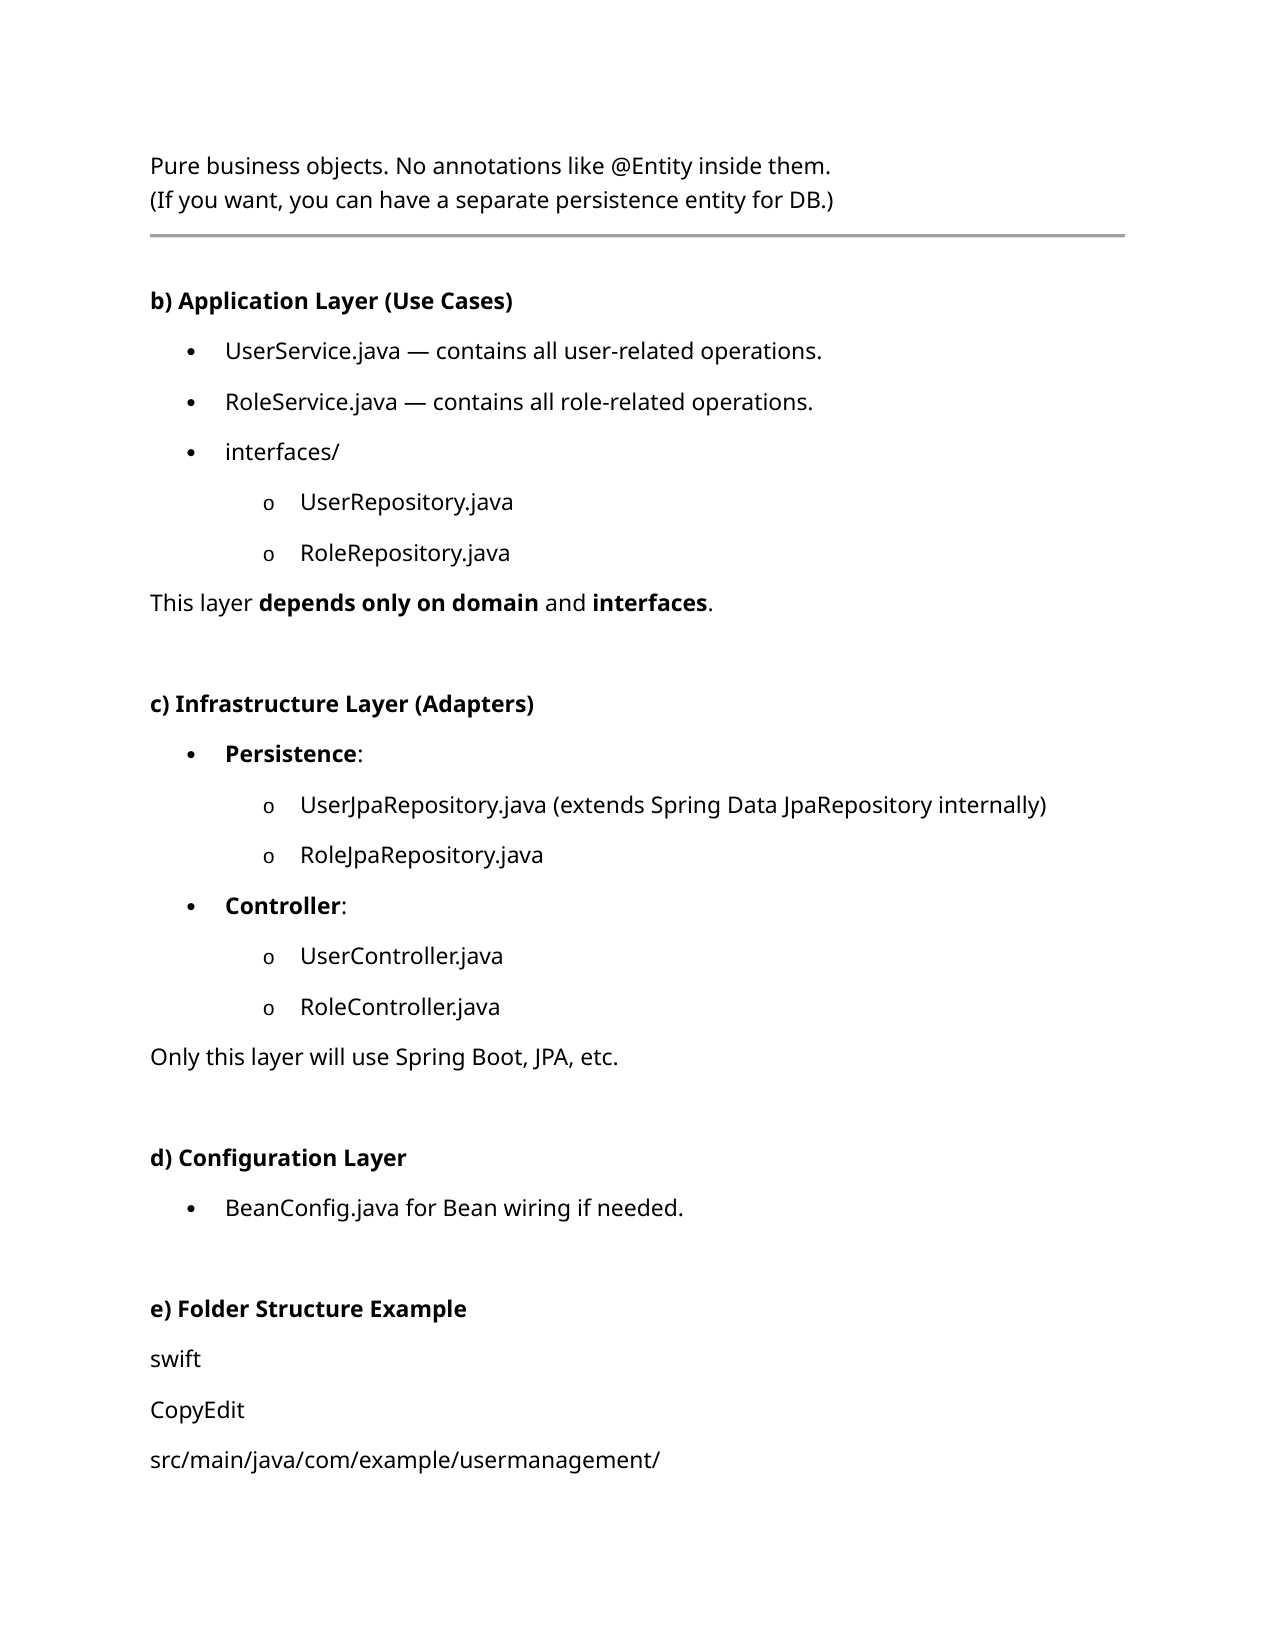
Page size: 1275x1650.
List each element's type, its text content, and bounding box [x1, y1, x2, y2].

list UserRepository.java [262, 486, 1125, 517]
list Persistence: [187, 738, 1125, 769]
text Pure business objects. No annotations like @Entity inside them. (If you want, you can have a separate persistence entity for DB.) [150, 150, 1125, 215]
list RoleJpaRepository.java [262, 839, 1125, 870]
list UserController.java [262, 940, 1125, 971]
text d) Configuration Layer [150, 1142, 1125, 1173]
list BeanConfig.java for Bean wiring if needed. [187, 1192, 1125, 1223]
list interfaces/ [187, 436, 1125, 467]
list RoleRepository.java [262, 537, 1125, 568]
list UserJpaRepository.java (extends Spring Data JpaRepository internally) [262, 789, 1125, 820]
list UserService.java — contains all user-related operations. [187, 335, 1125, 366]
text src/main/java/com/example/usermanagement/ [150, 1444, 1125, 1475]
list Controller: [187, 889, 1125, 921]
text CopyEdit [150, 1394, 1125, 1425]
text Only this layer will use Spring Boot, JPA, etc. [150, 1041, 1125, 1072]
list RoleService.java — contains all role-related operations. [187, 385, 1125, 417]
list RoleController.java [262, 990, 1125, 1022]
text c) Infrastructure Layer (Adapters) [150, 688, 1125, 719]
text b) Application Layer (Use Cases) [150, 284, 1125, 316]
text e) Folder Structure Example [150, 1293, 1125, 1324]
text swift [150, 1343, 1125, 1374]
text This layer depends only on domain and interfaces. [150, 587, 1125, 618]
